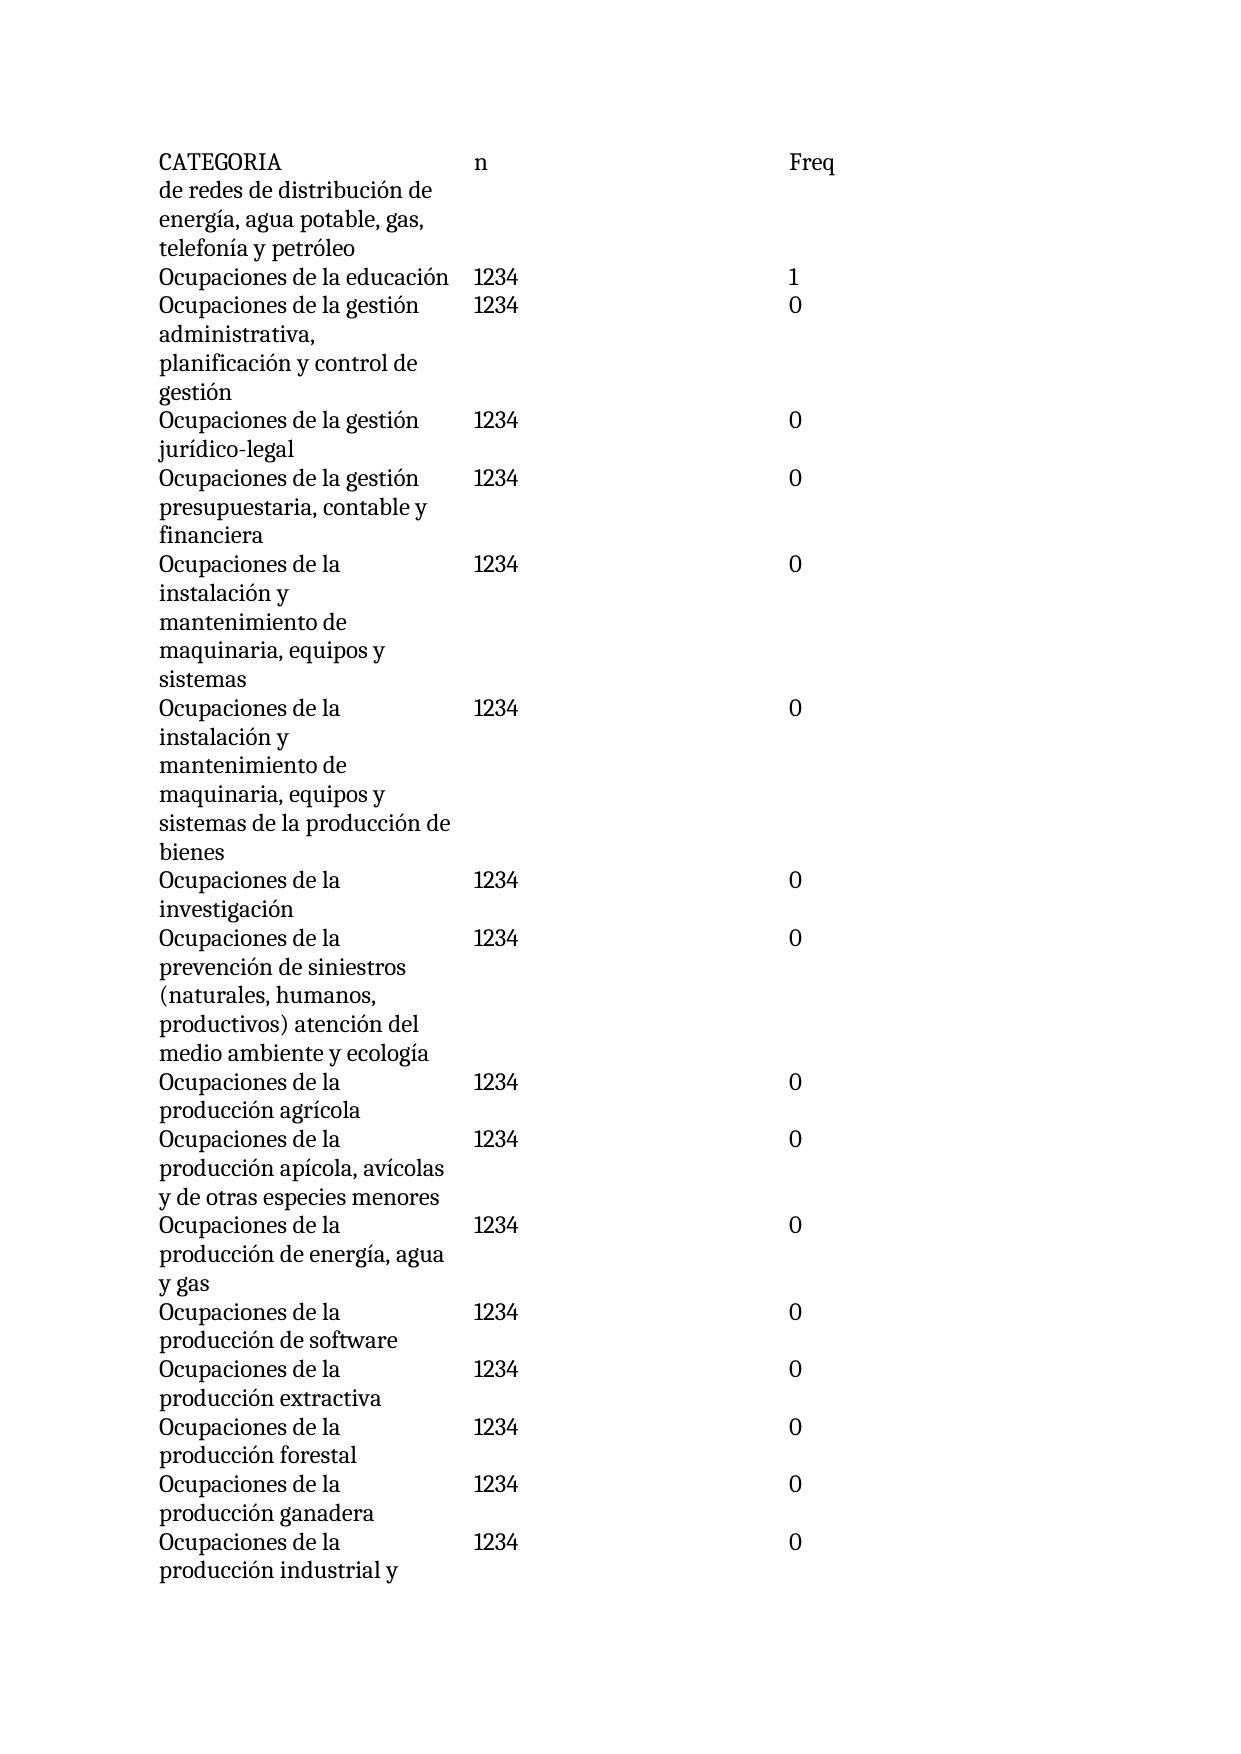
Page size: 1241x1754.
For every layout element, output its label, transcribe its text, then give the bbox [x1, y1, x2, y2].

table_header n [463, 148, 778, 176]
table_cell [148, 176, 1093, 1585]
table_header Freq [778, 148, 1093, 176]
table_header CATEGORIA [148, 148, 463, 176]
